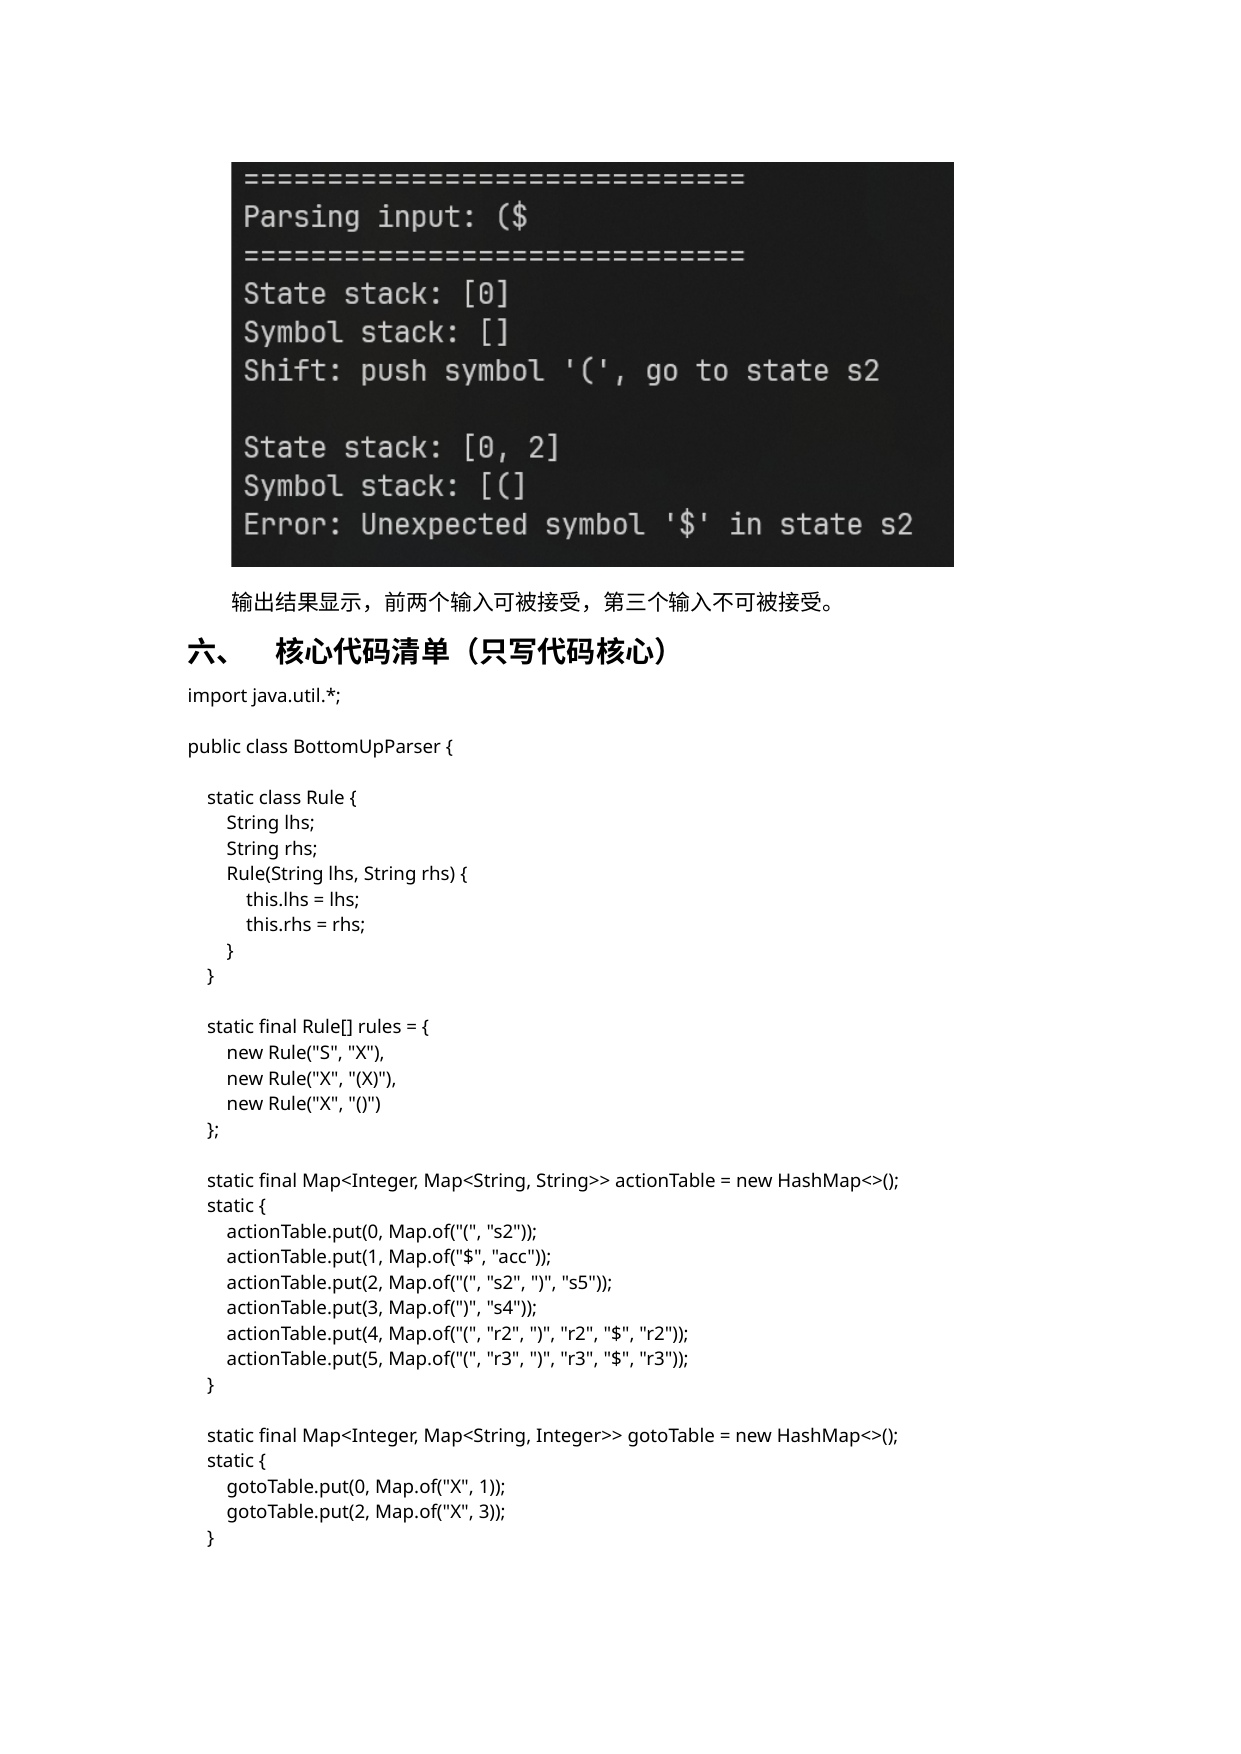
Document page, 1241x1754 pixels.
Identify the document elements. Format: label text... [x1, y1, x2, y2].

text public class BottomUpParser { [187, 733, 1053, 758]
text static { [187, 1448, 1053, 1473]
text } [187, 1371, 1053, 1397]
text this.lhs = lhs; [187, 886, 1053, 912]
text String rhs; [187, 835, 1053, 861]
text } [187, 937, 1053, 963]
text String lhs; [187, 809, 1053, 835]
text this.rhs = rhs; [187, 912, 1053, 937]
text static { [187, 1192, 1053, 1218]
text import java.util.*; [187, 682, 1053, 707]
list 核心代码清单（只写代码核心） [187, 617, 1053, 682]
text static final Map<Integer, Map<String, String>> actionTable = new HashMap<>(); [187, 1167, 1053, 1192]
text actionTable.put(3, Map.of(")", "s4")); [187, 1294, 1053, 1320]
text actionTable.put(5, Map.of("(", "r3", ")", "r3", "$", "r3")); [187, 1346, 1053, 1371]
text } [187, 1524, 1053, 1550]
text new Rule("S", "X"), [187, 1039, 1053, 1065]
text static final Rule[] rules = { [187, 1014, 1053, 1039]
text actionTable.put(4, Map.of("(", "r2", ")", "r2", "$", "r2")); [187, 1320, 1053, 1346]
text static class Rule { [187, 784, 1053, 809]
text actionTable.put(0, Map.of("(", "s2")); [187, 1218, 1053, 1243]
text new Rule("X", "()") [187, 1090, 1053, 1116]
text }; [187, 1116, 1053, 1141]
text } [187, 963, 1053, 988]
text actionTable.put(1, Map.of("$", "acc")); [187, 1243, 1053, 1269]
picture [231, 162, 954, 567]
text actionTable.put(2, Map.of("(", "s2", ")", "s5")); [187, 1269, 1053, 1294]
list 输出结果显示，前两个输入可被接受，第三个输入不可被接受。 [187, 584, 1053, 617]
text static final Map<Integer, Map<String, Integer>> gotoTable = new HashMap<>(); [187, 1422, 1053, 1448]
text new Rule("X", "(X)"), [187, 1065, 1053, 1090]
text Rule(String lhs, String rhs) { [187, 861, 1053, 886]
text gotoTable.put(0, Map.of("X", 1)); [187, 1473, 1053, 1499]
text gotoTable.put(2, Map.of("X", 3)); [187, 1499, 1053, 1524]
